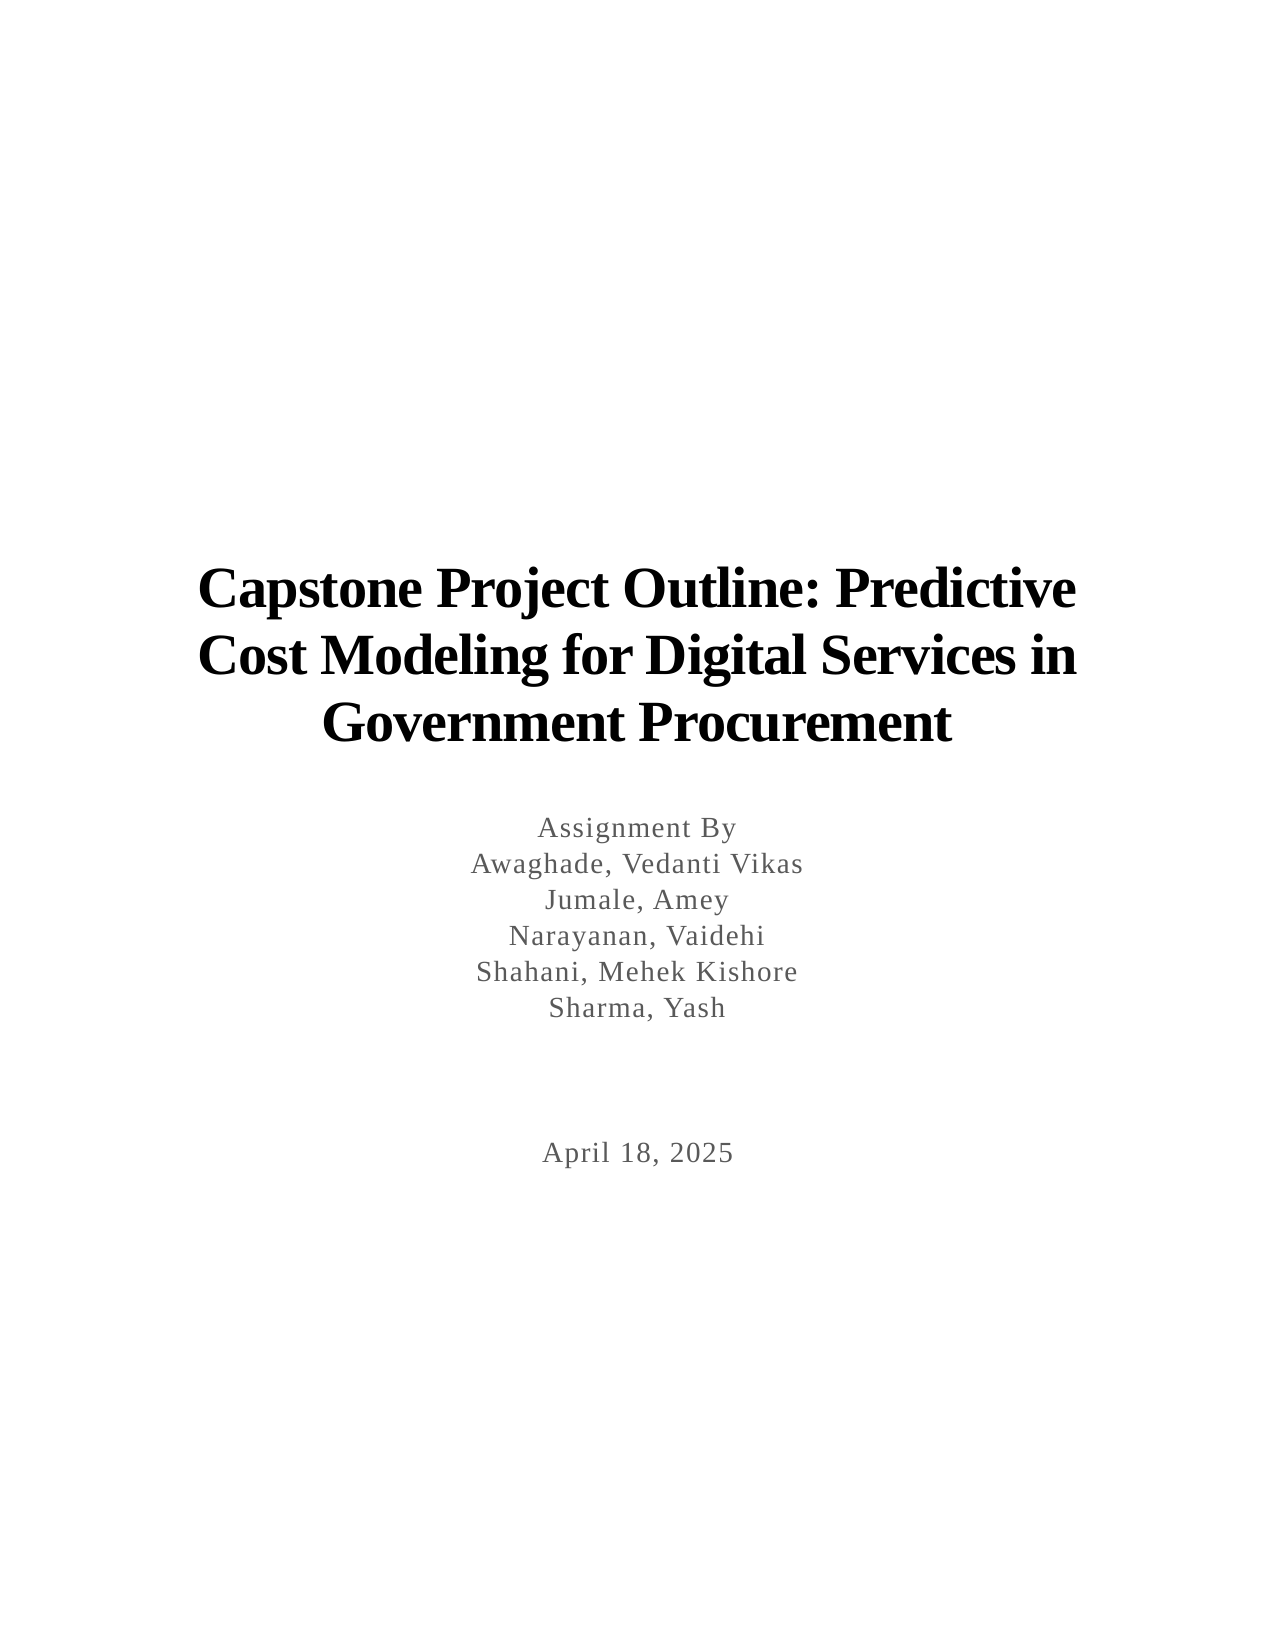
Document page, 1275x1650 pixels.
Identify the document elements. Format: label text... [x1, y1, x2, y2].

title Capstone Project Outline: Predictive Cost Modeling for Digital Services in Government Procurement [150, 552, 1125, 754]
subtitle Assignment By Awaghade, Vedanti Vikas Jumale, Amey Narayanan, Vaidehi Shahani, Mehek Kishore Sharma, Yash April 18, 2025 [150, 810, 1125, 1169]
